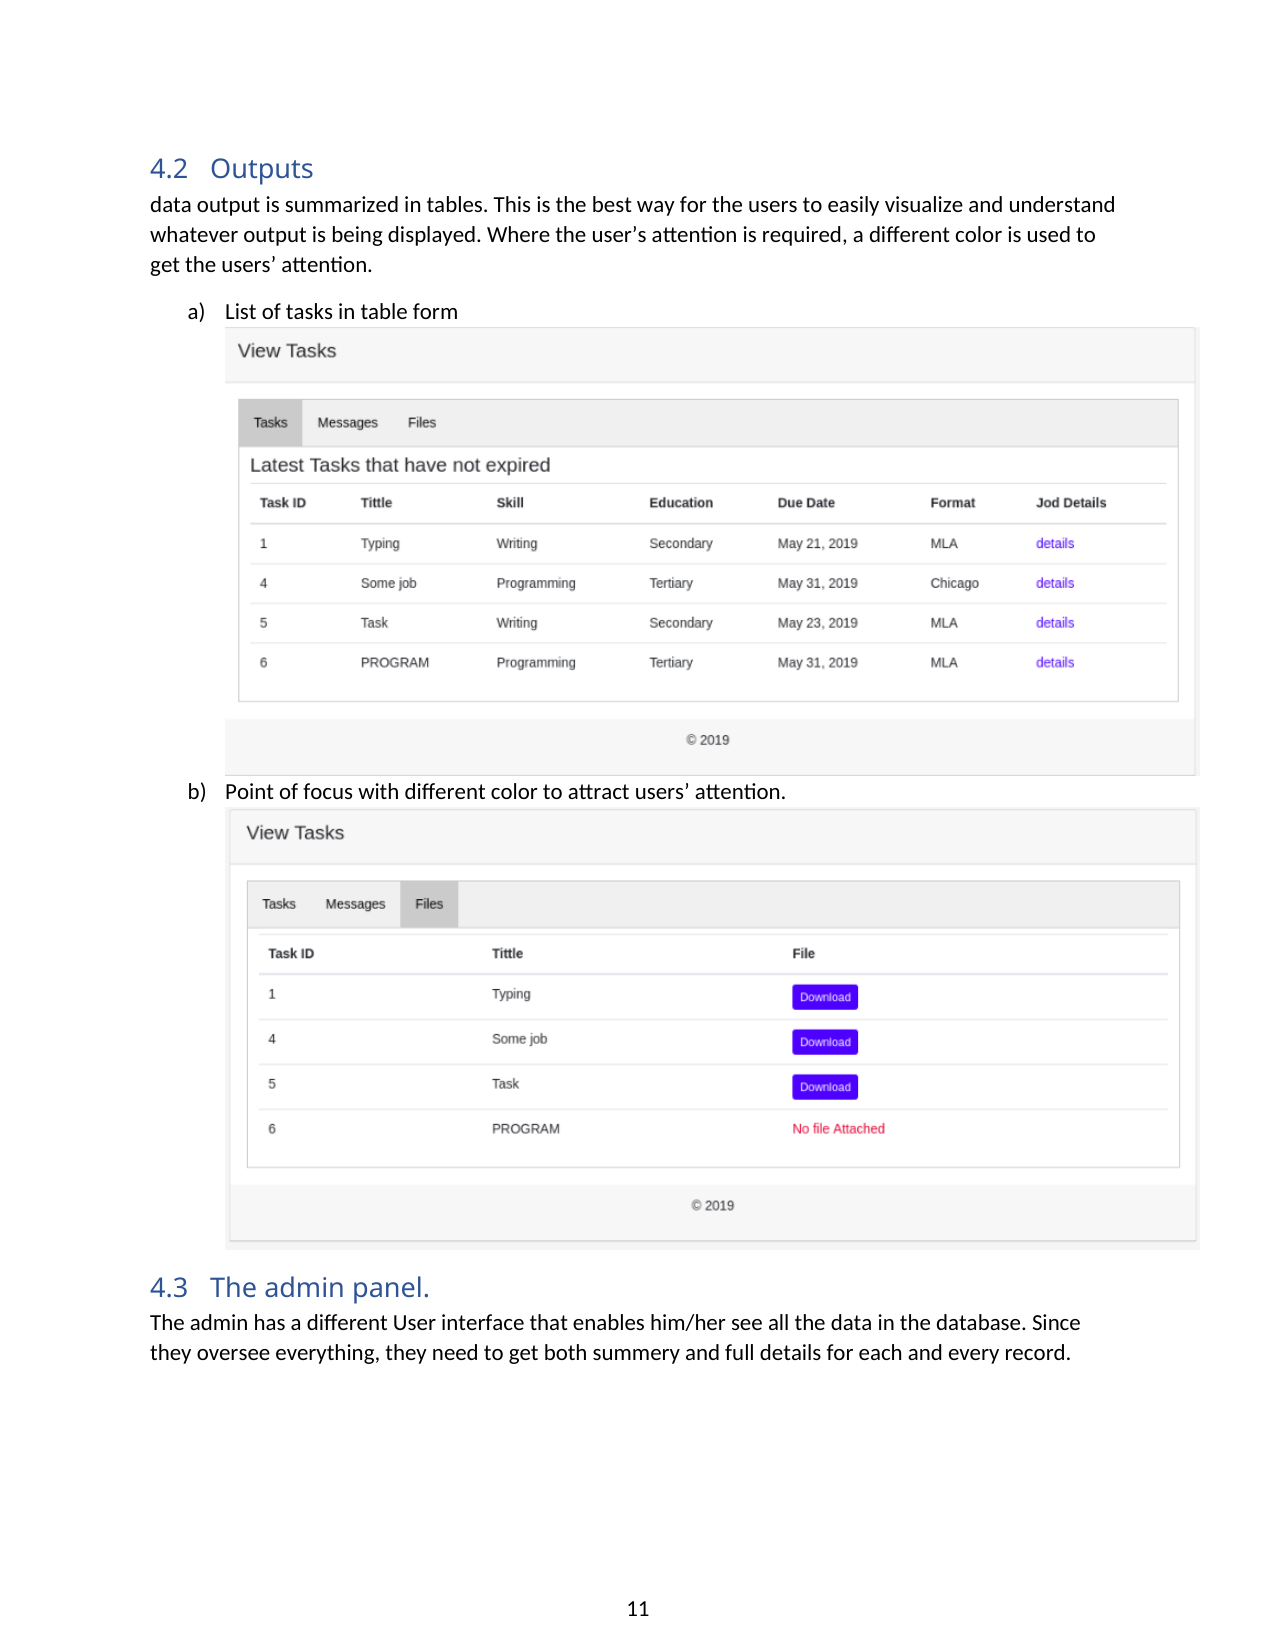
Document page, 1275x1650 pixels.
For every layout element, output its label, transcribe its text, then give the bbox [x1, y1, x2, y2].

picture [225, 807, 1200, 1250]
list Point of focus with different color to attract users’ attention. [187, 777, 1125, 805]
list List of tasks in table form [187, 297, 1125, 325]
text The admin has a different User interface that enables him/her see all the data in the database. Since they oversee everything, they need to get both summery and full details for each and every record. [150, 1308, 1125, 1366]
text data output is summarized in tables. This is the best way for the users to easily visualize and understand whatever output is being displayed. Where the user’s attention is required, a different color is used to get the users’ attention. [150, 190, 1125, 278]
subtitle Outputs [150, 150, 1125, 187]
subtitle The admin panel. [150, 1268, 1125, 1305]
picture [225, 327, 1200, 776]
